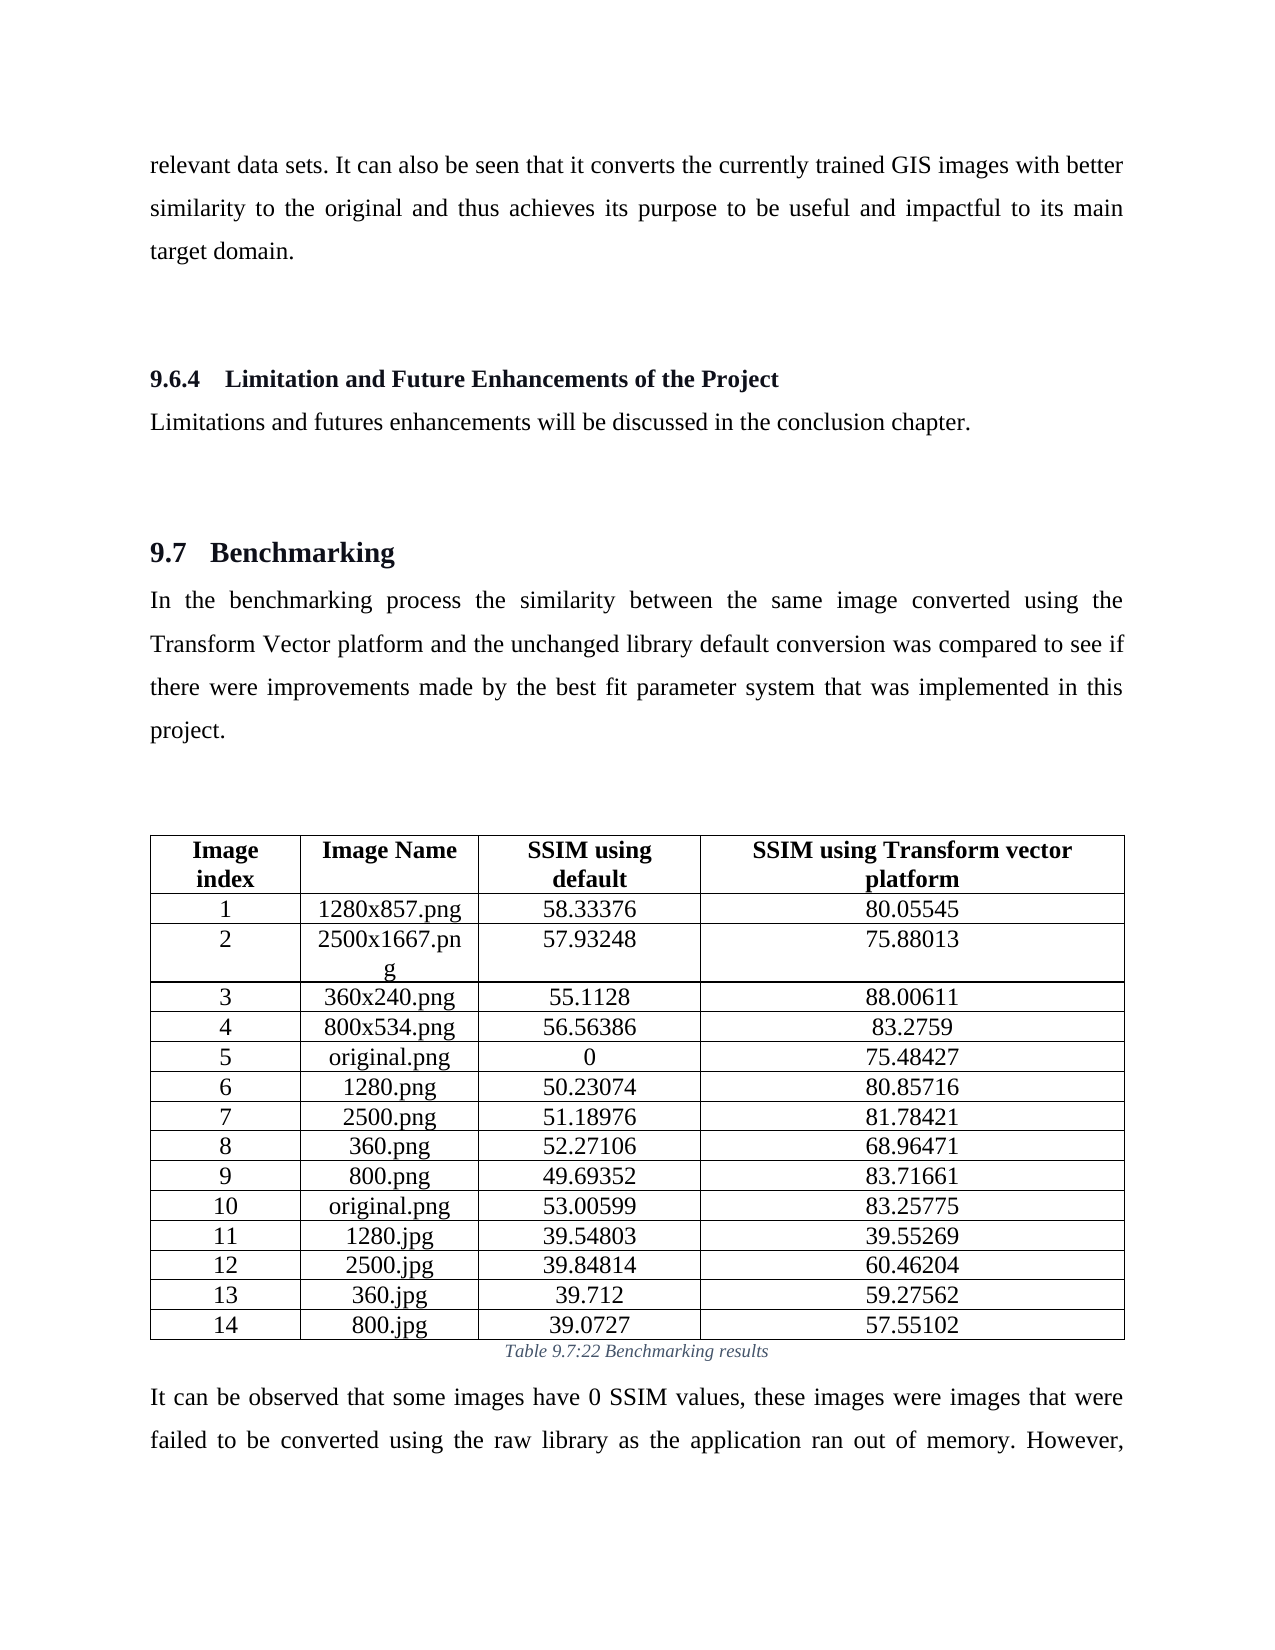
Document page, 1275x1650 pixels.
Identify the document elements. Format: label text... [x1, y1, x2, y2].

table_cell 81.78421 [701, 1102, 1124, 1130]
table_cell 4 [151, 1012, 300, 1041]
table_cell 51.18976 [479, 1102, 700, 1130]
table_cell 11 [151, 1221, 300, 1249]
table_cell 0 [479, 1042, 700, 1071]
table_cell 13 [151, 1280, 300, 1309]
table_cell 5 [151, 1042, 300, 1071]
table_cell original.png [301, 1191, 478, 1220]
table_cell 68.96471 [701, 1131, 1124, 1160]
table_cell 1280.jpg [301, 1221, 478, 1249]
table_cell 7 [151, 1102, 300, 1130]
subtitle Limitation and Future Enhancements of the Project [150, 364, 1125, 393]
table_header SSIM using default [479, 836, 700, 893]
table_cell 3 [151, 983, 300, 1011]
table_cell 75.48427 [701, 1042, 1124, 1071]
table_cell 1280x857.png [301, 894, 478, 923]
table_cell 52.27106 [479, 1131, 700, 1160]
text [150, 150, 1125, 265]
table_cell 80.05545 [701, 894, 1124, 923]
table_cell 56.56386 [479, 1012, 700, 1041]
table_cell 360.jpg [301, 1280, 478, 1309]
table_header SSIM using Transform vector platform [701, 836, 1124, 893]
table_cell 1 [151, 894, 300, 923]
table_cell 50.23074 [479, 1072, 700, 1101]
table_cell 39.55269 [701, 1221, 1124, 1249]
table_cell 83.25775 [701, 1191, 1124, 1220]
table_cell 2500.jpg [301, 1251, 478, 1279]
table_cell 2500x1667.png [301, 924, 478, 981]
table_cell 2500.png [301, 1102, 478, 1130]
table_cell 800.jpg [301, 1310, 478, 1339]
table_cell 55.1128 [479, 983, 700, 1011]
table_cell 49.69352 [479, 1161, 700, 1190]
table_cell 2 [151, 924, 300, 981]
table_cell 39.84814 [479, 1251, 700, 1279]
table_cell 9 [151, 1161, 300, 1190]
table_cell 39.54803 [479, 1221, 700, 1249]
table_cell 1280.png [301, 1072, 478, 1101]
table_cell 10 [151, 1191, 300, 1220]
table_cell 75.88013 [701, 924, 1124, 981]
table_cell 8 [151, 1131, 300, 1160]
table_header Image Name [301, 836, 478, 893]
table_cell 360.png [301, 1131, 478, 1160]
text In the benchmarking process the similarity between the same image converted using the Transform Vector platform and the unchanged library default conversion was compared to see if there were improvements made by the best fit parameter system that was implemented in this project. [150, 586, 1125, 744]
table_cell 6 [151, 1072, 300, 1101]
table_cell 60.46204 [701, 1251, 1124, 1279]
table_cell 14 [151, 1310, 300, 1339]
table_cell 88.00611 [701, 983, 1124, 1011]
table_cell 57.55102 [701, 1310, 1124, 1339]
table_cell 360x240.png [301, 983, 478, 1011]
table_cell 39.0727 [479, 1310, 700, 1339]
text Limitations and futures enhancements will be discussed in the conclusion chapter. [150, 407, 1125, 436]
table_cell 57.93248 [479, 924, 700, 981]
table_cell 58.33376 [479, 894, 700, 923]
table_cell 800x534.png [301, 1012, 478, 1041]
table_cell 800.png [301, 1161, 478, 1190]
table_header Image index [151, 836, 300, 893]
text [150, 1382, 1125, 1454]
table_cell 53.00599 [479, 1191, 700, 1220]
table_cell 83.2759 [701, 1012, 1124, 1041]
table_cell 39.712 [479, 1280, 700, 1309]
table_cell 83.71661 [701, 1161, 1124, 1190]
subtitle Benchmarking [150, 535, 1125, 569]
table_cell 12 [151, 1251, 300, 1279]
table_cell 80.85716 [701, 1072, 1124, 1101]
table_cell original.png [301, 1042, 478, 1071]
table_cell 59.27562 [701, 1280, 1124, 1309]
